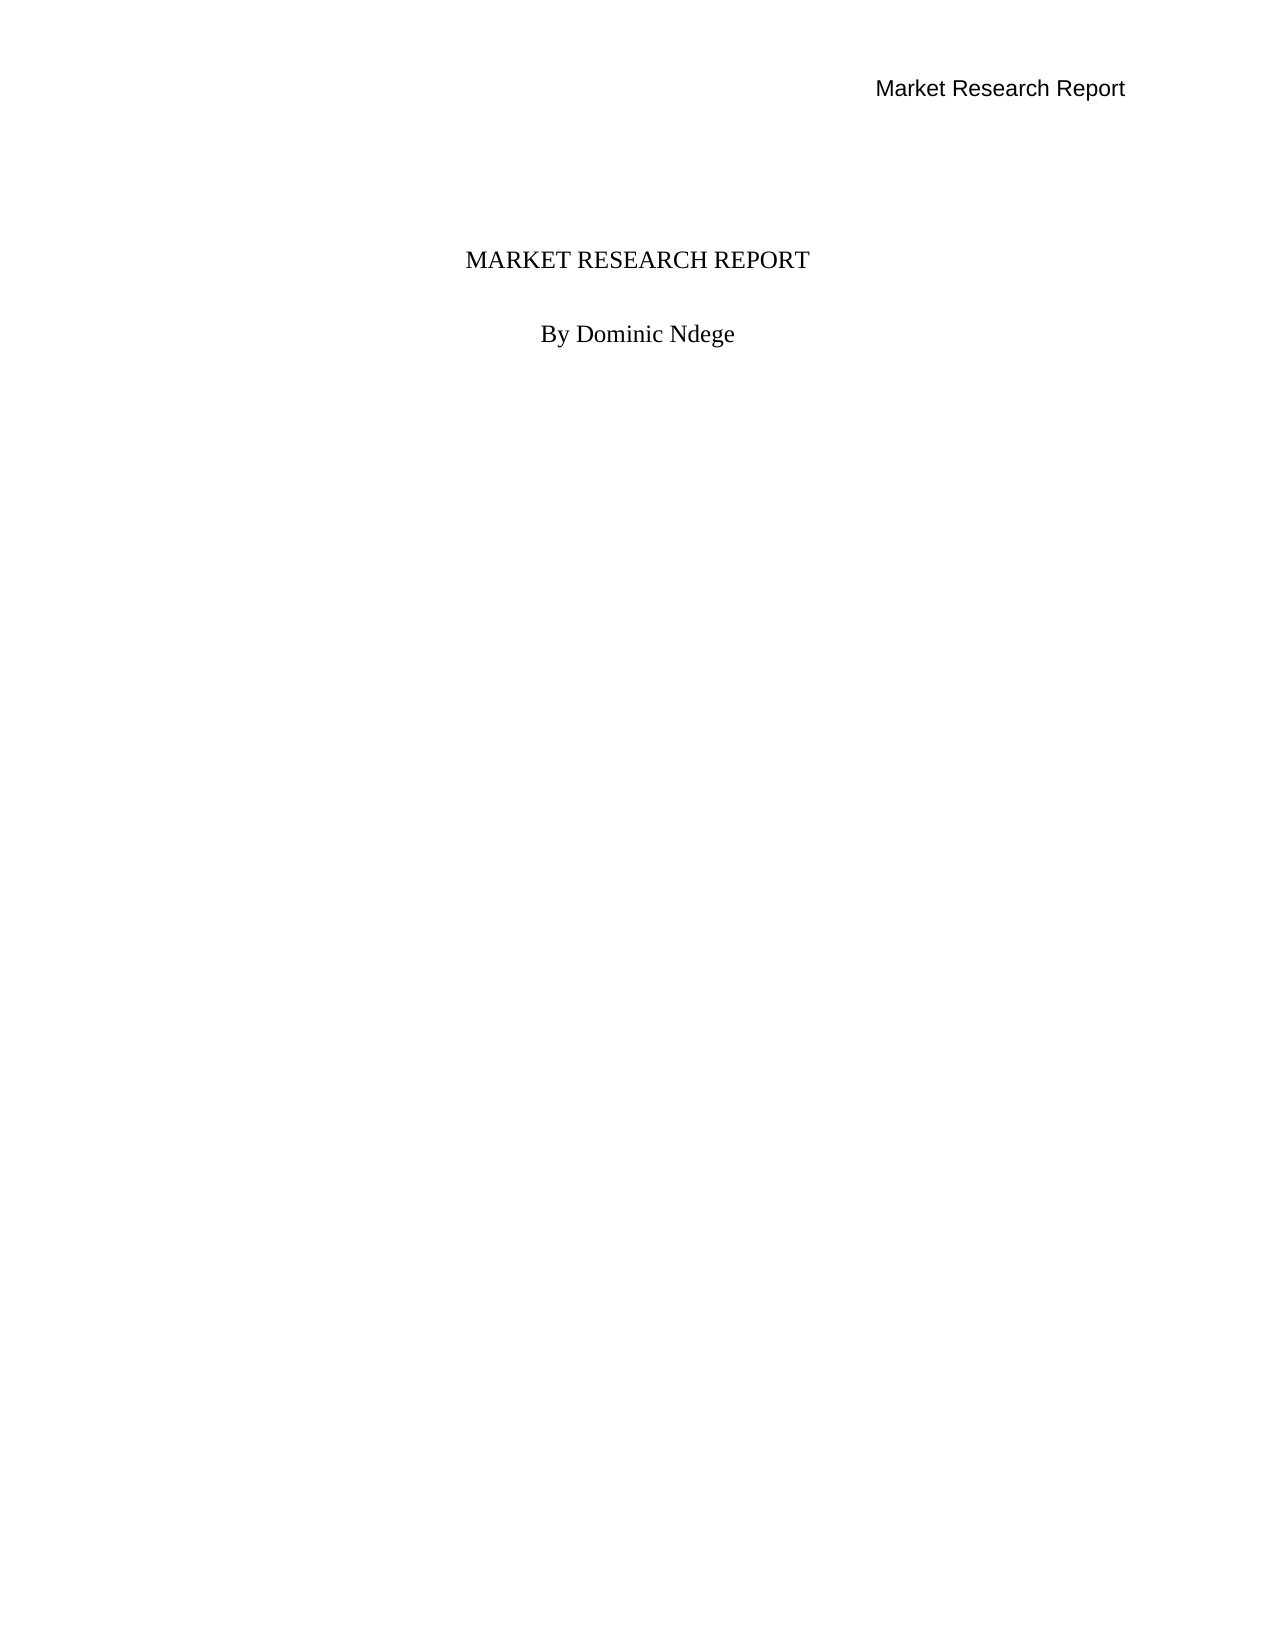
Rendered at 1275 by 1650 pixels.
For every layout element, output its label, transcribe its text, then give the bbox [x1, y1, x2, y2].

text MARKET RESEARCH REPORT [150, 245, 1125, 274]
text By Dominic Ndege [150, 319, 1125, 348]
